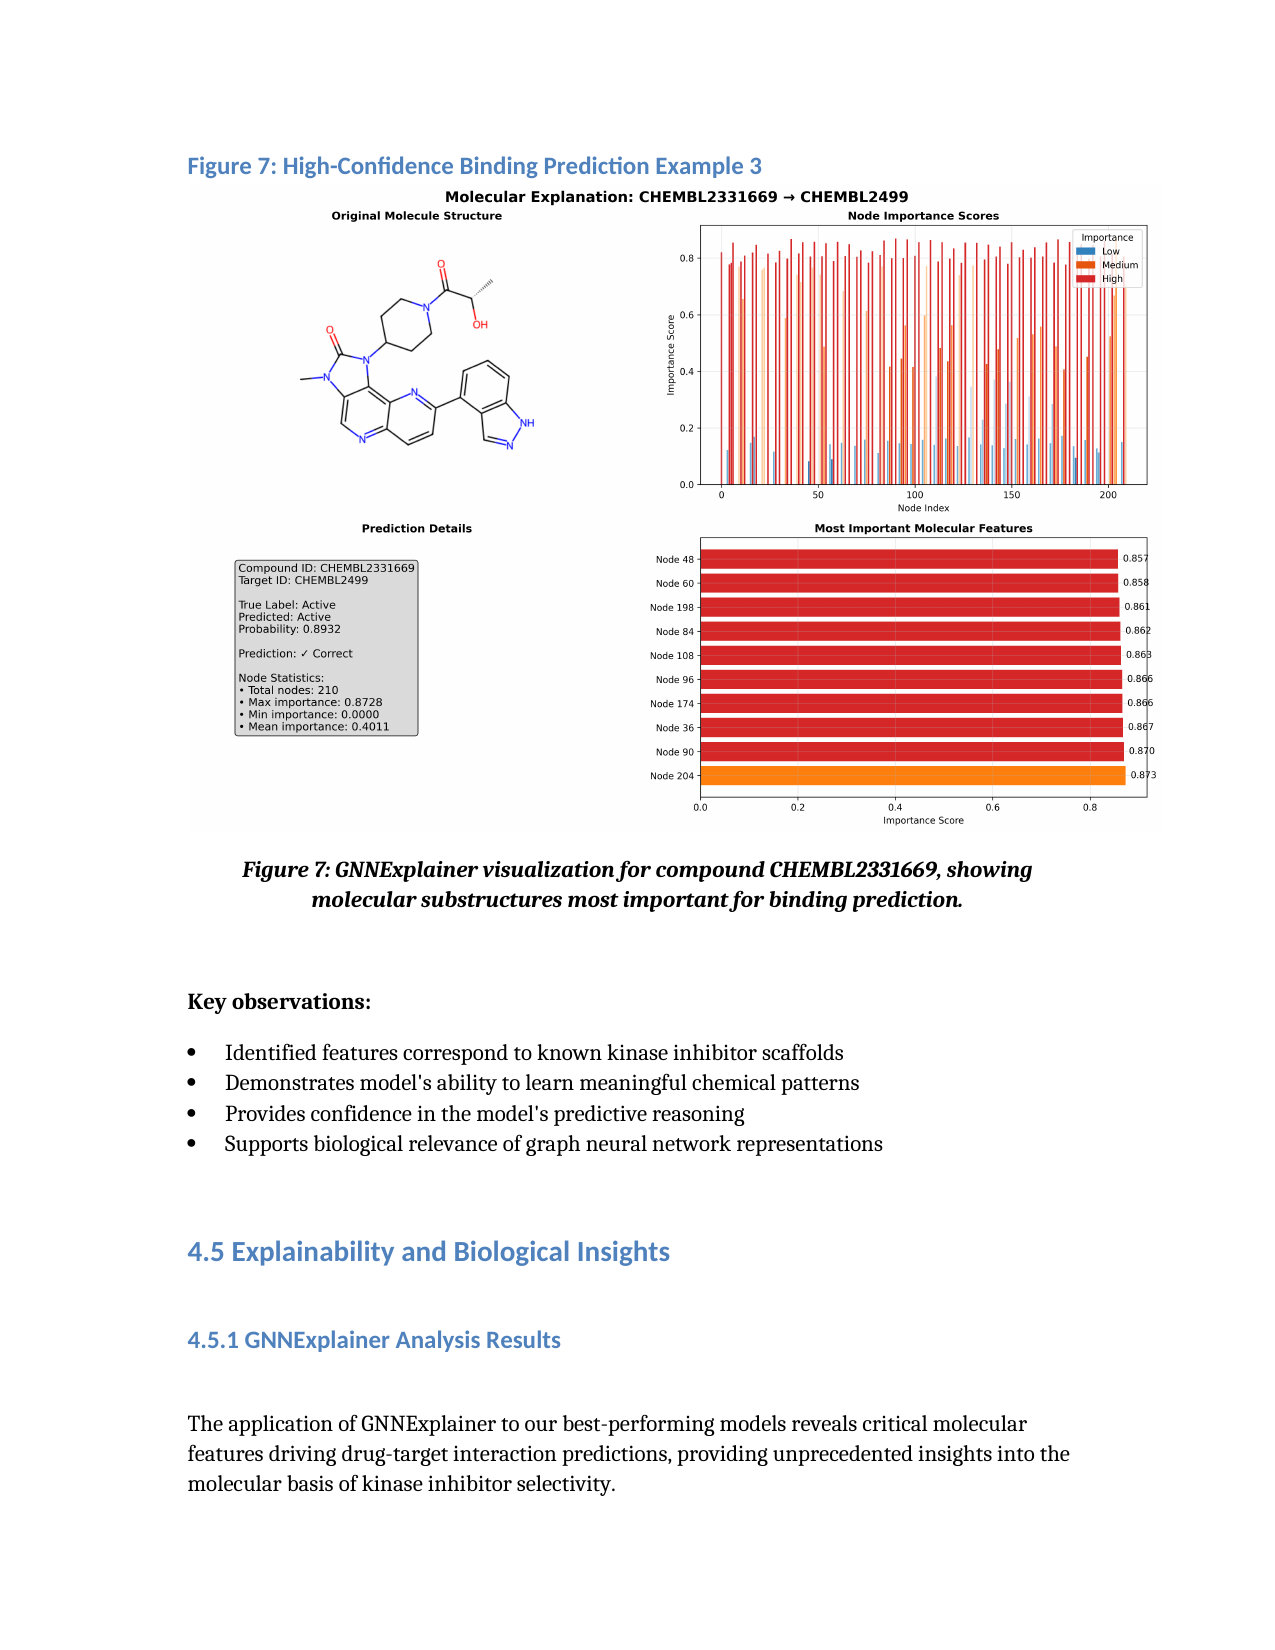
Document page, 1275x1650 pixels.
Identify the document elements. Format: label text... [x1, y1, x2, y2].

text Key observations: [187, 989, 1087, 1015]
list Demonstrates model's ability to learn meaningful chemical patterns [187, 1070, 1087, 1096]
text Figure 7: GNNExplainer visualization for compound CHEMBL2331669, showing molecular substructures most important for binding prediction. [187, 857, 1087, 913]
picture [187, 185, 1163, 832]
subtitle 4.5.1 GNNExplainer Analysis Results [187, 1324, 1087, 1355]
text The application of GNNExplainer to our best-performing models reveals critical molecular features driving drug-target interaction predictions, providing unprecedented insights into the molecular basis of kinase inhibitor selectivity. [187, 1411, 1087, 1497]
list Supports biological relevance of graph neural network representations [187, 1131, 1087, 1157]
list Provides confidence in the model's predictive reasoning [187, 1100, 1087, 1127]
subtitle 4.5 Explainability and Biological Insights [187, 1233, 1087, 1268]
subtitle Figure 7: High-Confidence Binding Prediction Example 3 [187, 150, 1087, 181]
list Identified features correspond to known kinase inhibitor scaffolds [187, 1040, 1087, 1066]
